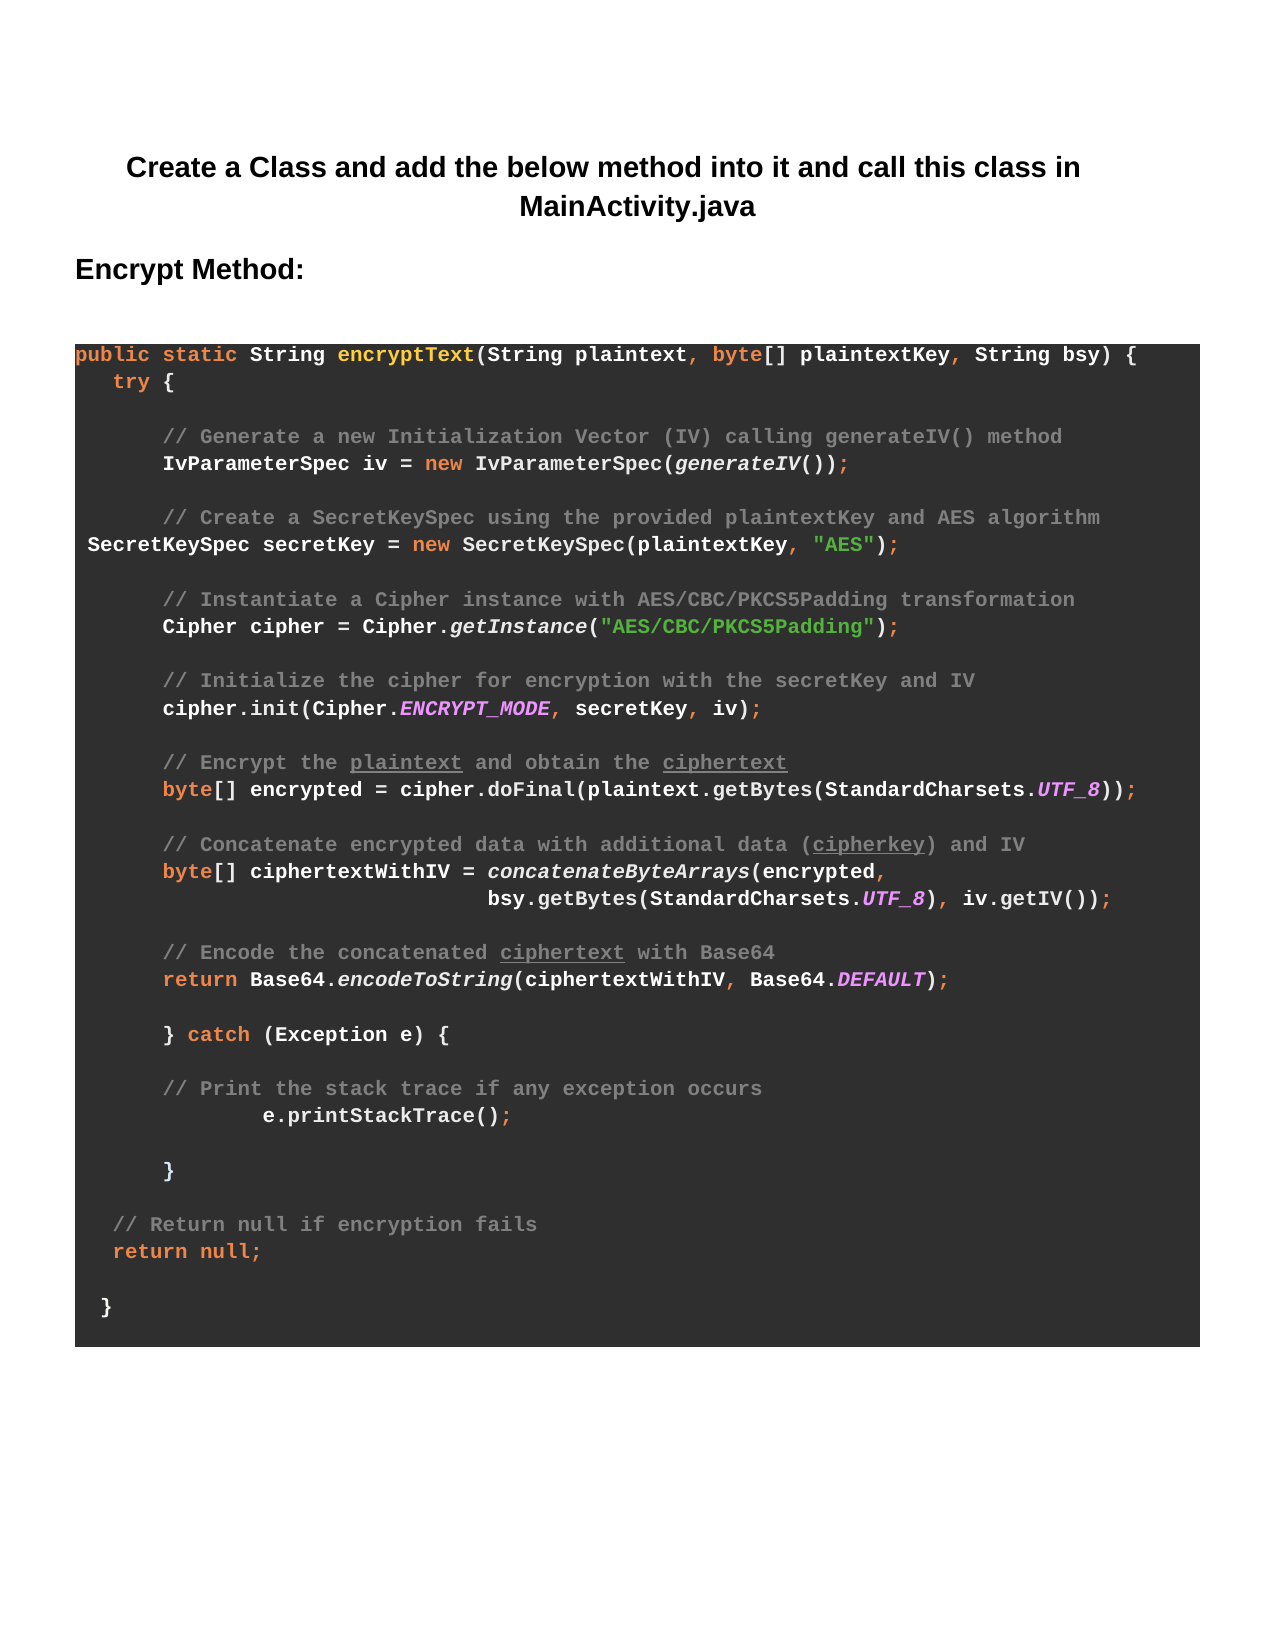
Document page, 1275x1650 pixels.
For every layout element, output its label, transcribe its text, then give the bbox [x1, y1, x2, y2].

text try { [75, 371, 1200, 395]
text } [75, 1296, 1200, 1319]
text } [75, 1160, 1200, 1183]
text // Return null if encryption fails [75, 1214, 1200, 1238]
text byte[] ciphertextWithIV = concatenateByteArrays(encrypted, [75, 861, 1200, 884]
text // Print the stack trace if any exception occurs [75, 1078, 1200, 1102]
text IvParameterSpec iv = new IvParameterSpec(generateIV()); [75, 453, 1200, 477]
text byte[] encrypted = cipher.doFinal(plaintext.getBytes(StandardCharsets.UTF_8)); [75, 779, 1200, 803]
text } catch (Exception e) { [75, 1024, 1200, 1047]
text return Base64.encodeToString(ciphertextWithIV, Base64.DEFAULT); [75, 969, 1200, 993]
text // Generate a new Initialization Vector (IV) calling generateIV() method [75, 426, 1200, 449]
text cipher.init(Cipher.ENCRYPT_MODE, secretKey, iv); [75, 698, 1200, 721]
text // Encrypt the plaintext and obtain the ciphertext [75, 752, 1200, 776]
text // Encode the concatenated ciphertext with Base64 [75, 942, 1200, 966]
text public static String encryptText(String plaintext, byte[] plaintextKey, String bsy) { [75, 344, 1200, 368]
text Cipher cipher = Cipher.getInstance("AES/CBC/PKCS5Padding"); [75, 616, 1200, 640]
text SecretKeySpec secretKey = new SecretKeySpec(plaintextKey, "AES"); [75, 534, 1200, 558]
text Create a Class and add the below method into it and call this class in MainActivity.java [0, 150, 1200, 222]
text bsy.getBytes(StandardCharsets.UTF_8), iv.getIV()); [75, 888, 1200, 912]
text // Concatenate encrypted data with additional data (cipherkey) and IV [75, 833, 1200, 857]
text return null; [75, 1241, 1200, 1265]
text // Initialize the cipher for encryption with the secretKey and IV [75, 670, 1200, 694]
text e.printStackTrace(); [75, 1105, 1200, 1129]
text Encrypt Method: [75, 252, 1125, 286]
text // Create a SecretKeySpec using the provided plaintextKey and AES algorithm [75, 507, 1200, 531]
text // Instantiate a Cipher instance with AES/CBC/PKCS5Padding transformation [75, 589, 1200, 612]
